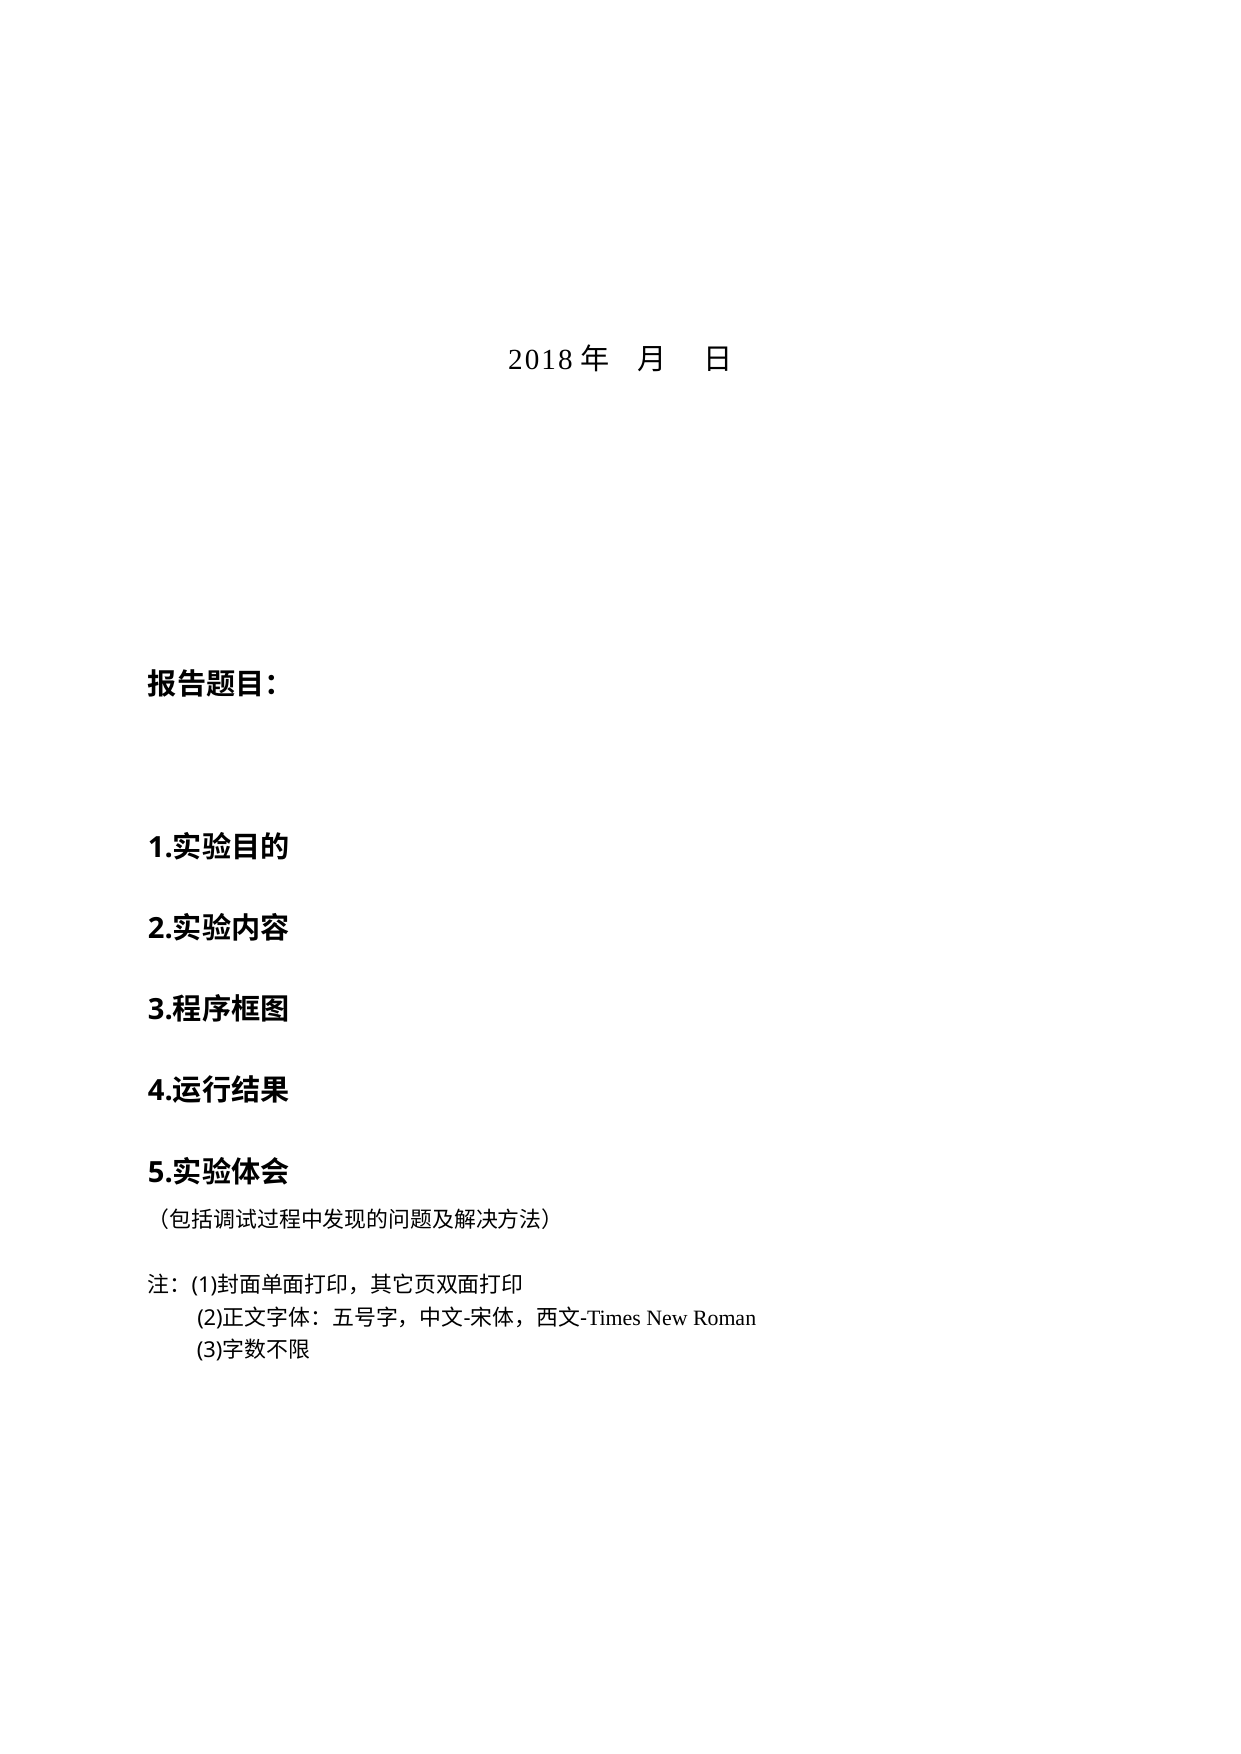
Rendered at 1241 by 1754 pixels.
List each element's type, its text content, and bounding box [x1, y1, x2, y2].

text (3)字数不限 [148, 1332, 1092, 1364]
text 1.实验目的 [148, 812, 1092, 877]
text 2018年 月 日 [148, 324, 1092, 389]
text 注：(1)封面单面打印，其它页双面打印 [148, 1267, 1092, 1299]
text 2.实验内容 [148, 893, 1092, 958]
text (2)正文字体：五号字，中文-宋体，西文-Times New Roman [148, 1299, 1092, 1332]
text 5.实验体会 [148, 1137, 1092, 1202]
text 报告题目： [148, 649, 1092, 714]
text 3.程序框图 [148, 974, 1092, 1039]
text （包括调试过程中发现的问题及解决方法） [148, 1202, 1092, 1234]
text 4.运行结果 [148, 1056, 1092, 1121]
